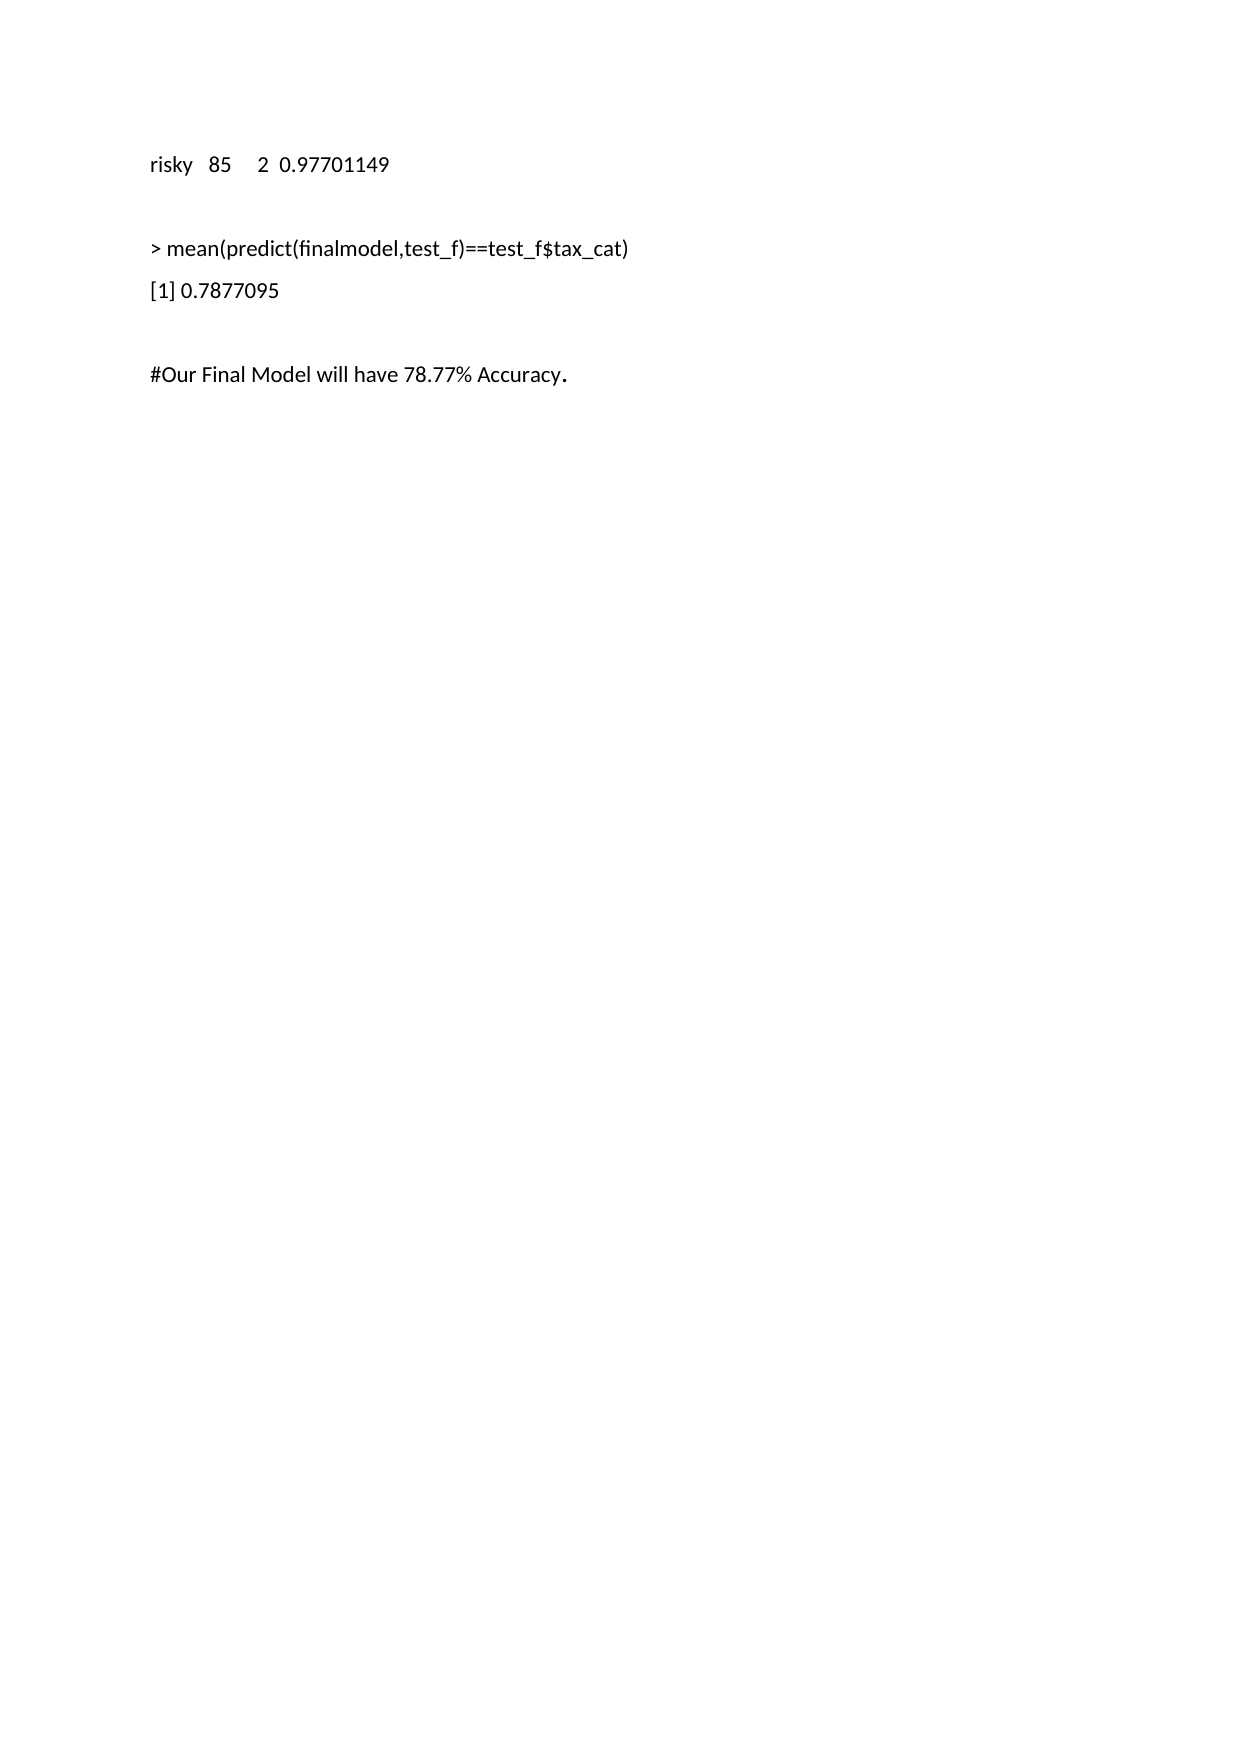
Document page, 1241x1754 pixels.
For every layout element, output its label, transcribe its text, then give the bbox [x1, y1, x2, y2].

text risky 85 2 0.97701149 [150, 150, 1090, 178]
text [1] 0.7877095 [150, 276, 1090, 304]
text #Our Final Model will have 78.77% Accuracy. [150, 360, 1090, 388]
text > mean(predict(finalmodel,test_f)==test_f$tax_cat) [150, 234, 1090, 262]
